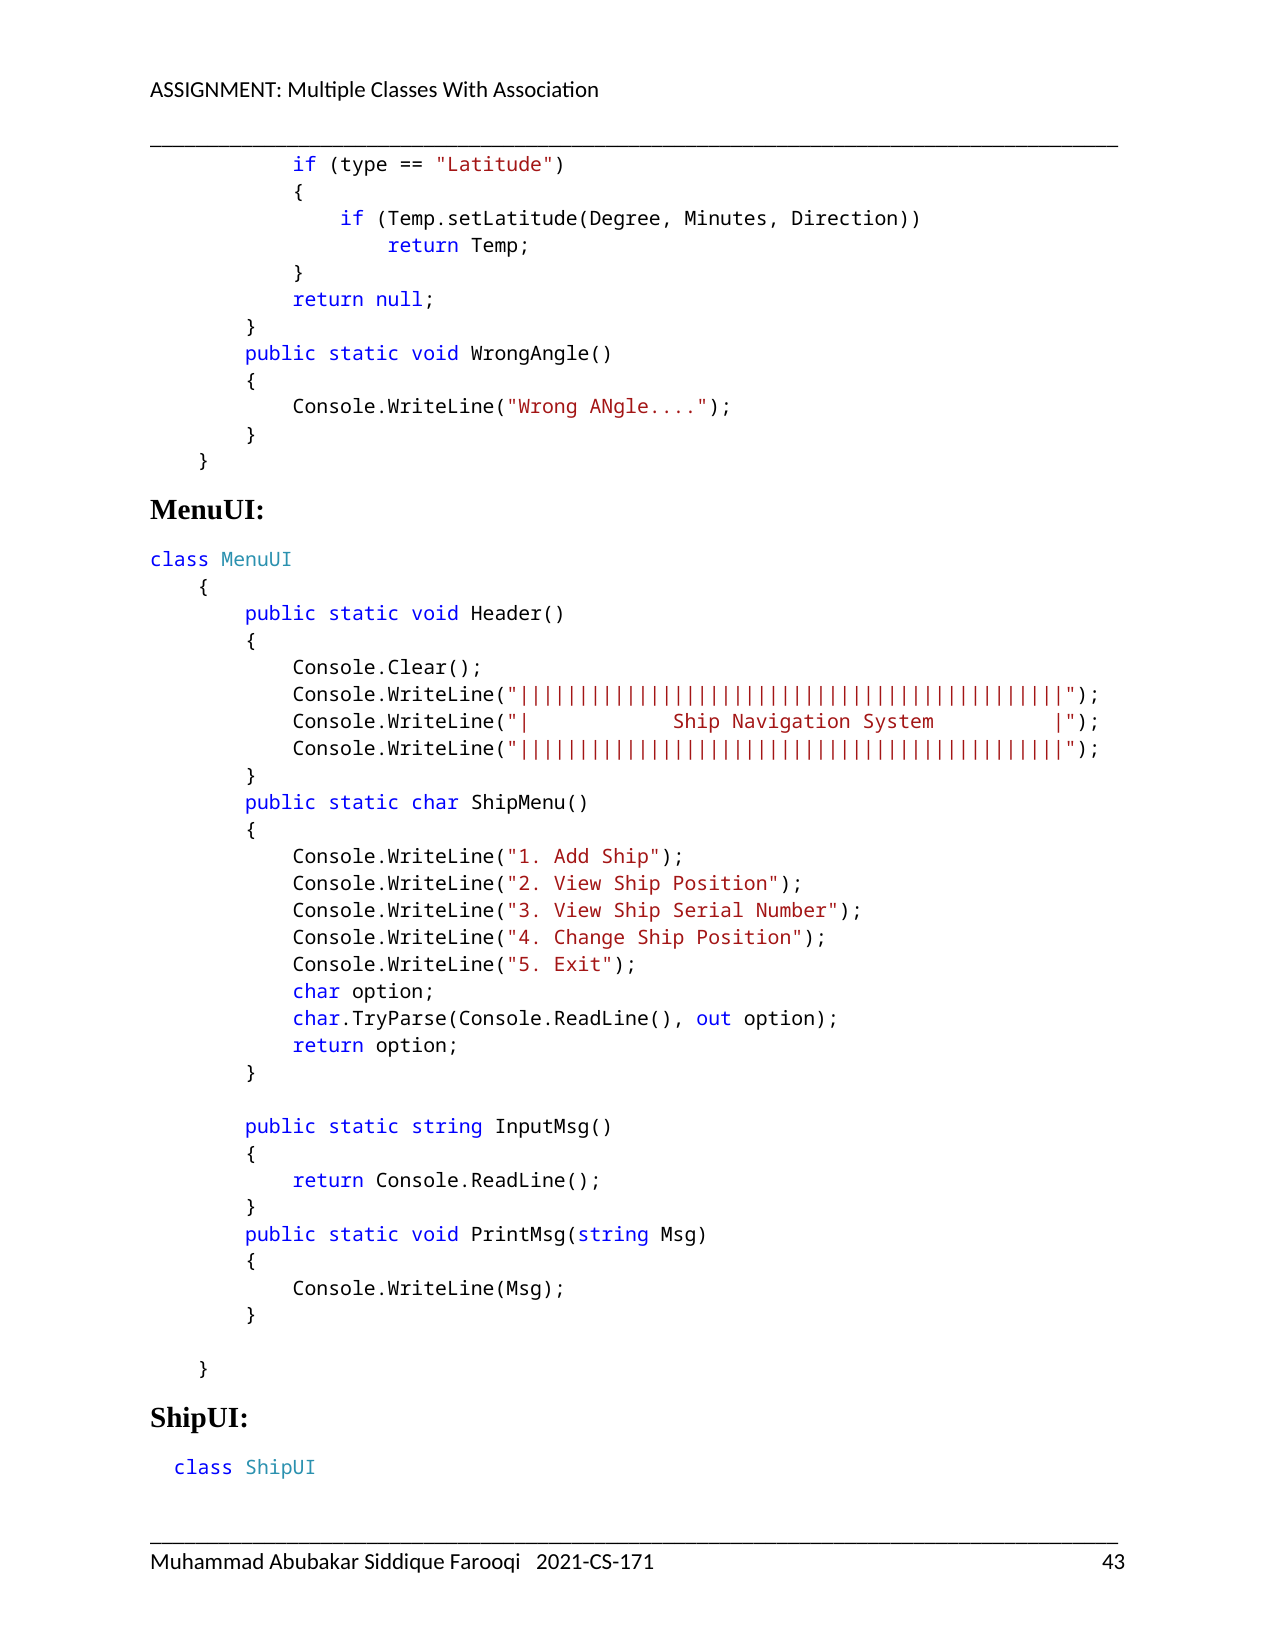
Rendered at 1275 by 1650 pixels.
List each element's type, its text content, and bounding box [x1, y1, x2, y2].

text Console.WriteLine("| Ship Navigation System |"); [150, 707, 1125, 734]
text public static void Header() [150, 599, 1125, 626]
text char option; [150, 977, 1125, 1004]
text { [150, 366, 1125, 393]
text } [150, 447, 1125, 474]
text { [150, 1247, 1125, 1274]
text } [150, 420, 1125, 447]
text return Console.ReadLine(); [150, 1166, 1125, 1193]
text Console.WriteLine("||||||||||||||||||||||||||||||||||||||||||||||"); [150, 680, 1125, 707]
text public static void PrintMsg(string Msg) [150, 1220, 1125, 1247]
text { [150, 177, 1125, 204]
text public static void WrongAngle() [150, 339, 1125, 366]
text return null; [150, 285, 1125, 312]
text Console.WriteLine("5. Exit"); [150, 950, 1125, 977]
text char.TryParse(Console.ReadLine(), out option); [150, 1004, 1125, 1031]
text } [150, 1193, 1125, 1220]
text if (type == "Latitude") [150, 150, 1125, 177]
text { [150, 572, 1125, 599]
text return Temp; [150, 231, 1125, 258]
text } [150, 258, 1125, 285]
text public static string InputMsg() [150, 1112, 1125, 1139]
text } [150, 1355, 1125, 1382]
text } [150, 1301, 1125, 1328]
text Console.WriteLine("2. View Ship Position"); [150, 869, 1125, 896]
text MenuUI: [150, 492, 1125, 526]
text Console.WriteLine("||||||||||||||||||||||||||||||||||||||||||||||"); [150, 734, 1125, 761]
text return option; [150, 1031, 1125, 1058]
text Console.WriteLine("4. Change Ship Position"); [150, 923, 1125, 950]
text if (Temp.setLatitude(Degree, Minutes, Direction)) [150, 204, 1125, 231]
text } [150, 312, 1125, 339]
text Console.WriteLine(Msg); [150, 1274, 1125, 1301]
text Console.WriteLine("Wrong ANgle...."); [150, 393, 1125, 420]
text class MenuUI [150, 545, 1125, 572]
text Console.Clear(); [150, 653, 1125, 680]
text class ShipUI [150, 1453, 1125, 1480]
text { [150, 815, 1125, 842]
text Console.WriteLine("3. View Ship Serial Number"); [150, 896, 1125, 923]
text } [150, 761, 1125, 788]
text } [150, 1058, 1125, 1085]
text { [150, 1139, 1125, 1166]
text ShipUI: [150, 1400, 1125, 1434]
text Console.WriteLine("1. Add Ship"); [150, 842, 1125, 869]
text public static char ShipMenu() [150, 788, 1125, 815]
text { [150, 626, 1125, 653]
